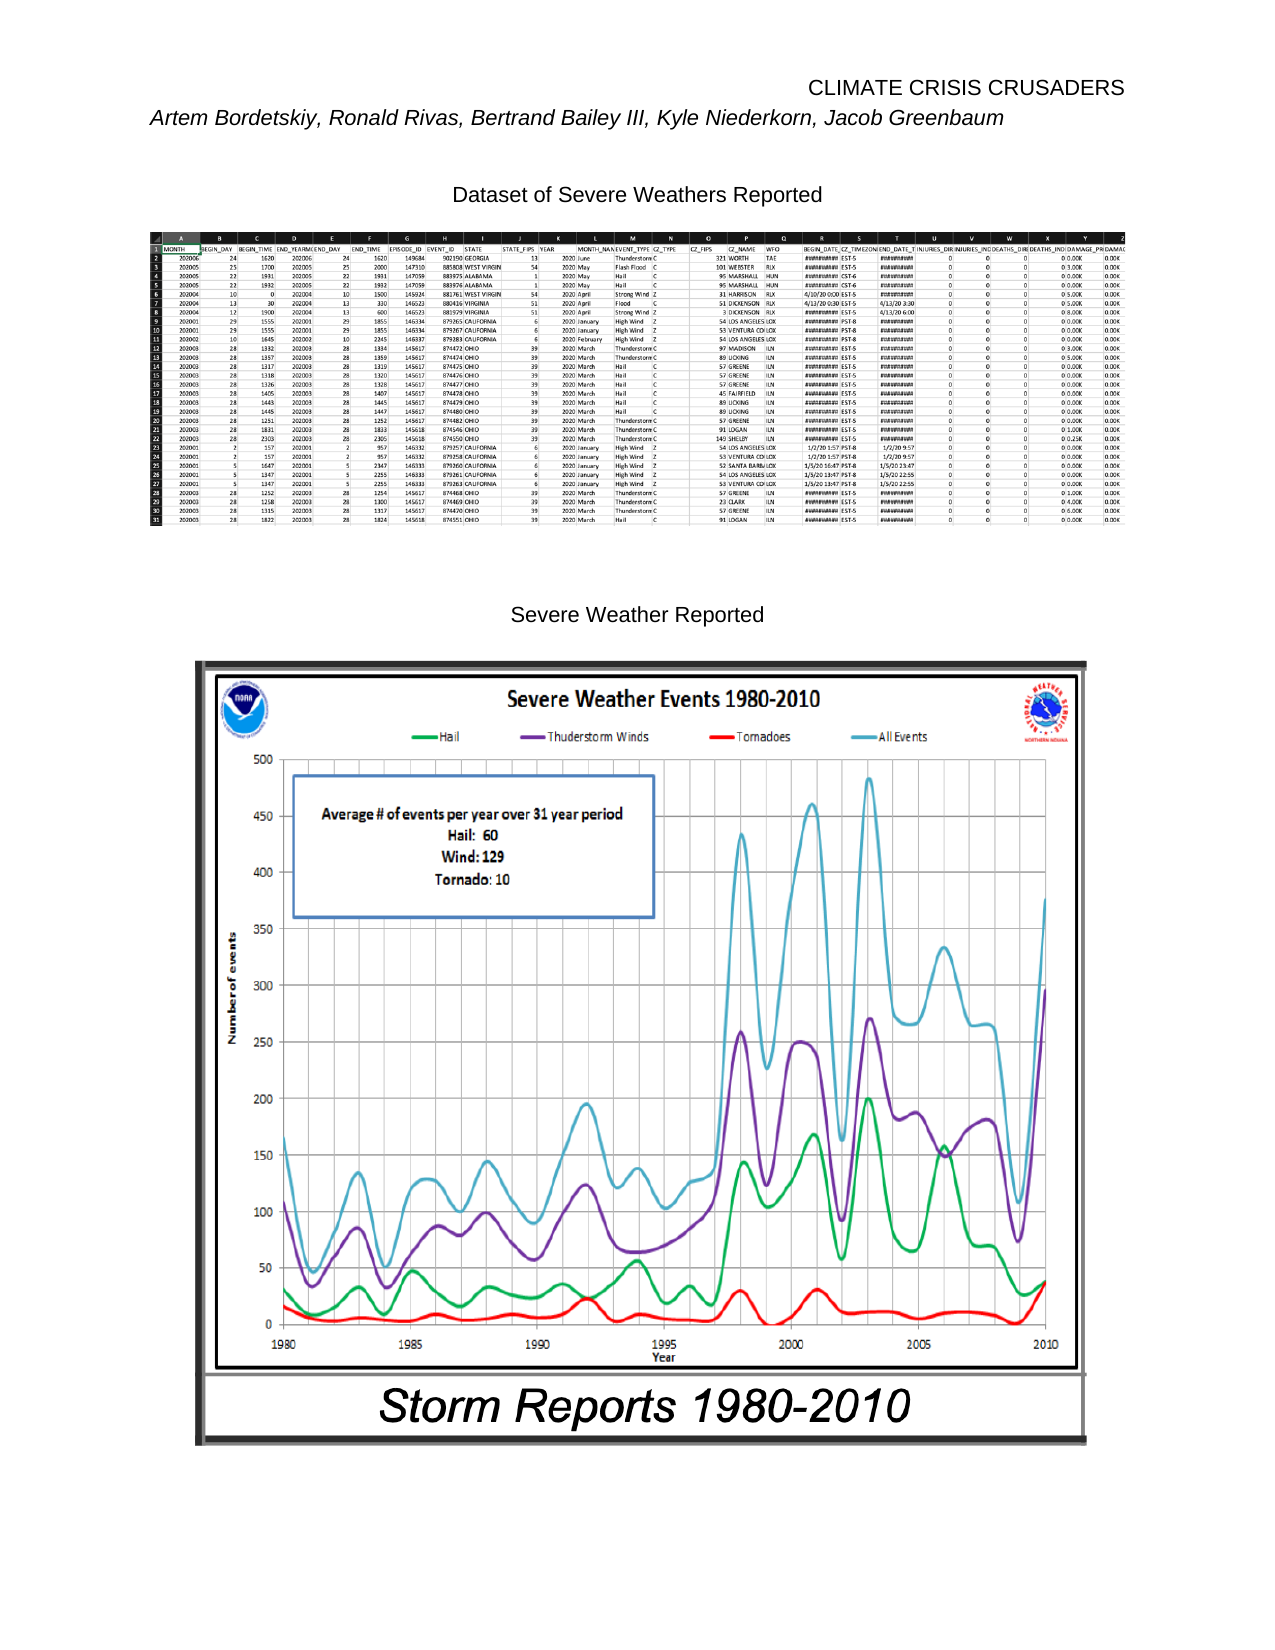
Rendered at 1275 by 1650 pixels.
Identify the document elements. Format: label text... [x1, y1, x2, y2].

picture [188, 653, 1087, 1453]
text Dataset of Severe Weathers Reported [150, 181, 1125, 207]
picture [150, 232, 1125, 526]
text Severe Weather Reported [150, 602, 1125, 627]
